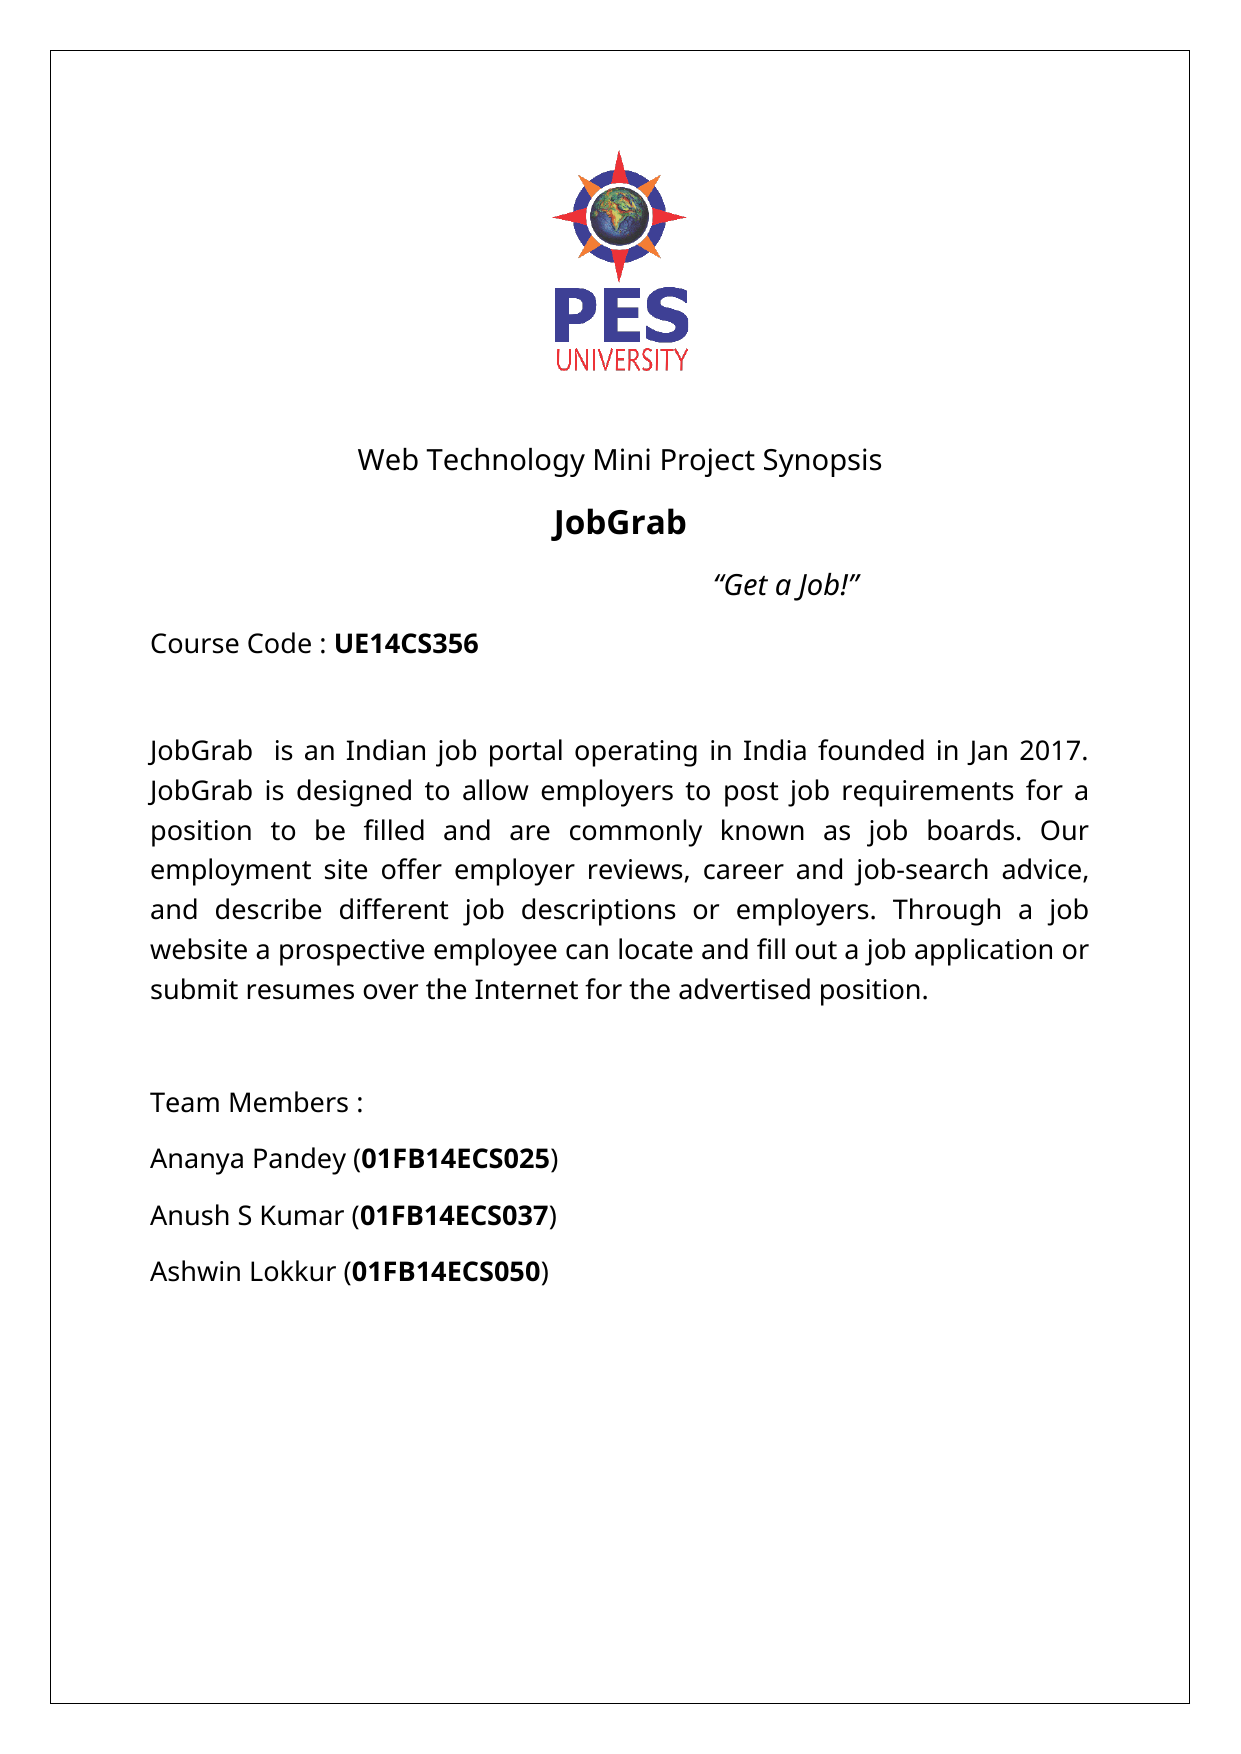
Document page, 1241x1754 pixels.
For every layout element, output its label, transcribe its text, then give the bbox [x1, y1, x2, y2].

text Team Members : [150, 1083, 1090, 1120]
text “Get a Job!” [150, 565, 1090, 604]
text JobGrab is an Indian job portal operating in India founded in Jan 2017. JobGrab is designed to allow employers to post job requirements for a position to be filled and are commonly known as job boards. Our employment site offer employer reviews, career and job-search advice, and describe different job descriptions or employers. Through a job website a prospective employee can locate and fill out a job application or submit resumes over the Internet for the advertised position. [150, 731, 1090, 1007]
text Web Technology Mini Project Synopsis [150, 439, 1090, 479]
text JobGrab [150, 499, 1090, 544]
text Course Code : UE14CS356 [150, 624, 1090, 661]
picture [552, 150, 689, 371]
text Anush S Kumar (01FB14ECS037) [150, 1196, 1090, 1233]
text Ashwin Lokkur (01FB14ECS050) [150, 1252, 1090, 1289]
text Ananya Pandey (01FB14ECS025) [150, 1139, 1090, 1176]
